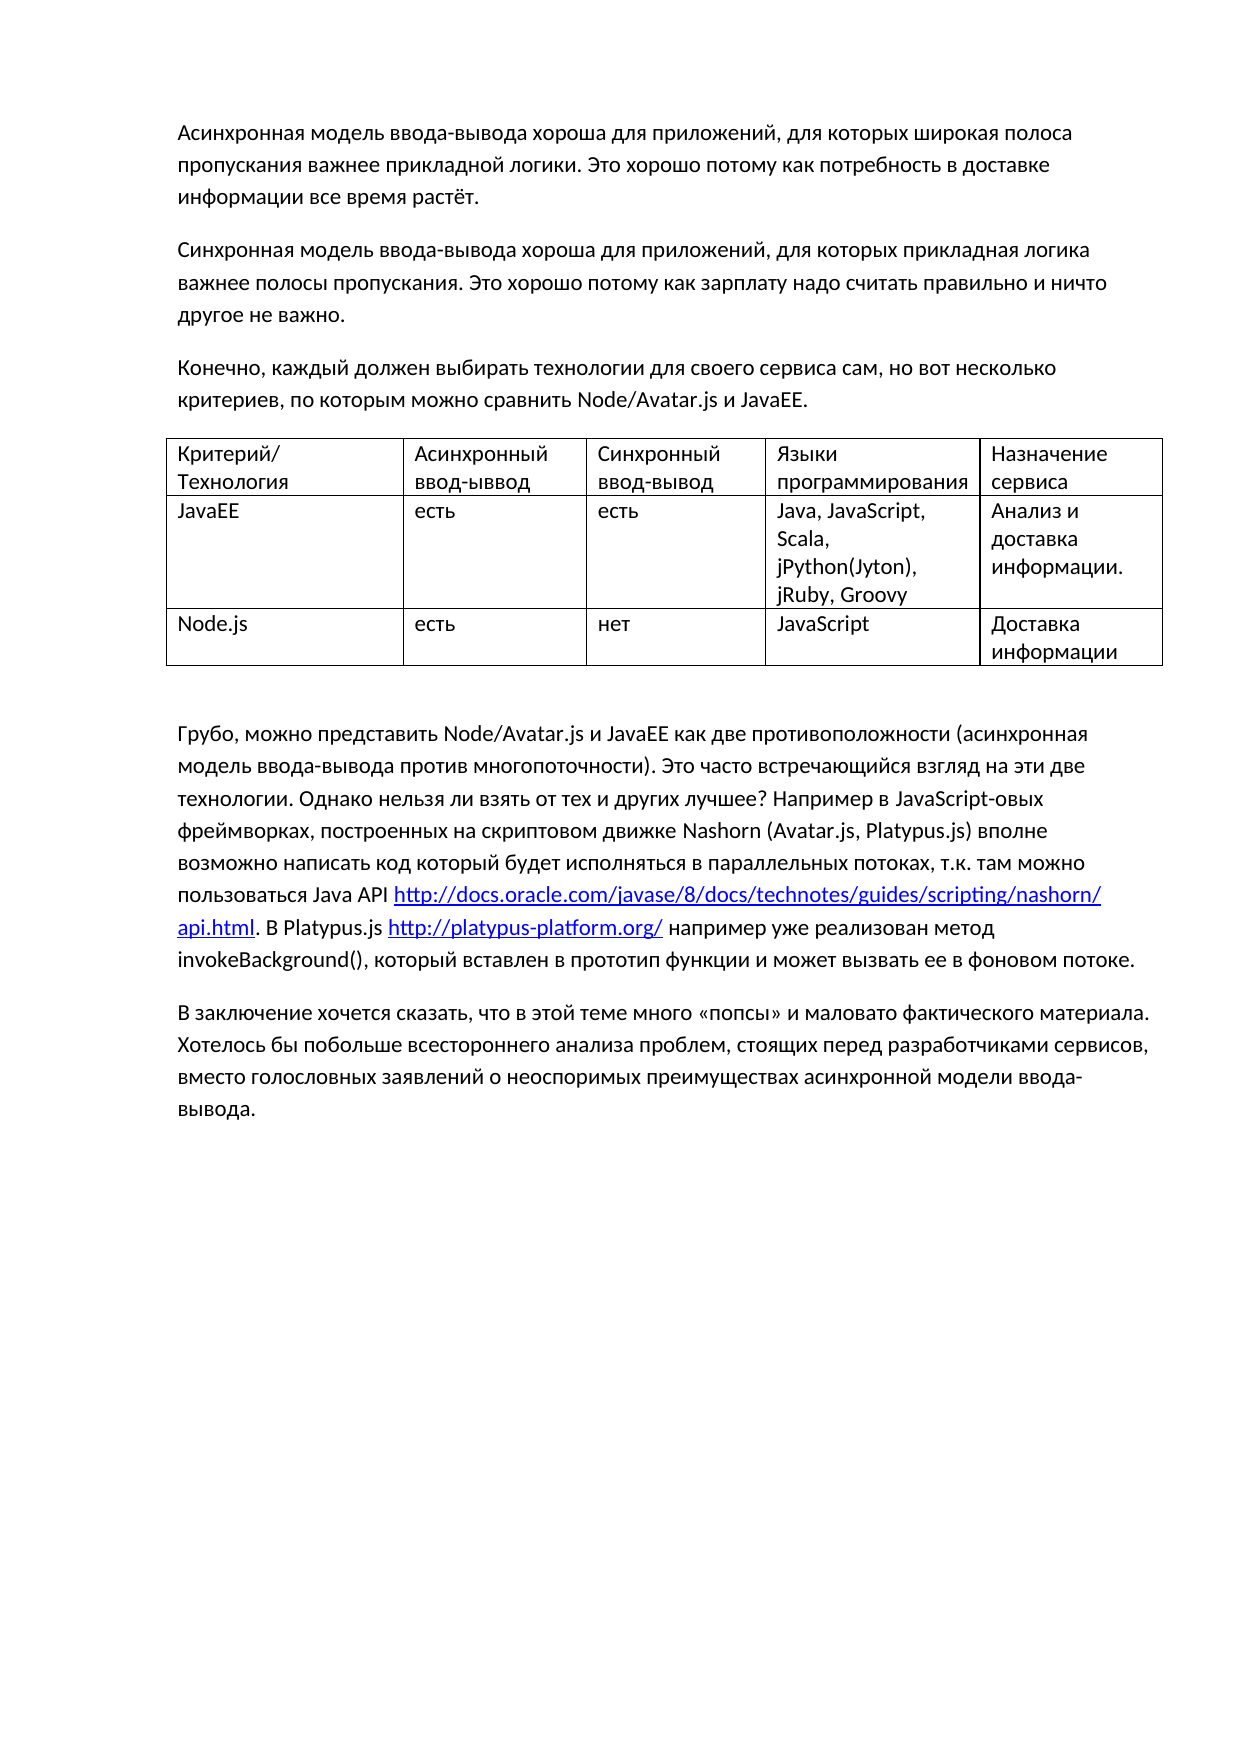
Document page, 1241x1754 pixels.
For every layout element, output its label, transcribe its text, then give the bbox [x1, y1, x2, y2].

table_cell Доставка информации [981, 609, 1162, 665]
table_cell Node.js [167, 609, 403, 665]
table_header Критерий/Технология [167, 439, 403, 495]
table_cell Анализ и доставка информации. [981, 496, 1162, 608]
text В заключение хочется сказать, что в этой теме много «попсы» и маловато фактического материала. Хотелось бы побольше всестороннего анализа проблем, стоящих перед разработчиками сервисов, вместо голословных заявлений о неоспоримых преимуществах асинхронной модели ввода-вывода. [177, 998, 1152, 1122]
text Асинхронная модель ввода-вывода хороша для приложений, для которых широкая полоса пропускания важнее прикладной логики. Это хорошо потому как потребность в доставке информации все время растёт. [177, 118, 1152, 211]
table_cell JavaEE [167, 496, 403, 608]
table_cell есть [404, 496, 586, 608]
table_cell Java, JavaScript, Scala, jPython(Jyton), jRuby, Groovy [766, 496, 979, 608]
table_header Асинхронный ввод-ыввод [404, 439, 586, 495]
table_header Языки программирования [766, 439, 979, 495]
text Синхронная модель ввода-вывода хороша для приложений, для которых прикладная логика важнее полосы пропускания. Это хорошо потому как зарплату надо считать правильно и ничто другое не важно. [177, 236, 1152, 328]
table_cell есть [404, 609, 586, 665]
table_header Синхронный ввод-вывод [587, 439, 765, 495]
table_header Назначение сервиса [981, 439, 1162, 495]
table_cell JavaScript [766, 609, 979, 665]
table_cell есть [587, 496, 765, 608]
text Грубо, можно представить Node/Avatar.js и JavaEE как две противоположности (асинхронная модель ввода-вывода против многопоточности). Это часто встречающийся взгляд на эти две технологии. Однако нельзя ли взять от тех и других лучшее? Например в JavaScript-овых фреймворках, построенных на скриптовом движке Nashorn (Avatar.js, Platypus.js) вполне возможно написать код который будет исполняться в параллельных потоках, т.к. там можно пользоваться Java API http://docs.oracle.com/javase/8/docs/technotes/guides/scripting/nashorn/api.html. В Platypus.js http://platypus-platform.org/ например уже реализован метод invokeBackground(), который вставлен в прототип функции и может вызвать ее в фоновом потоке. [177, 719, 1152, 973]
table_cell нет [587, 609, 765, 665]
text Конечно, каждый должен выбирать технологии для своего сервиса сам, но вот несколько критериев, по которым можно сравнить Node/Avatar.js и JavaEE. [177, 353, 1152, 413]
